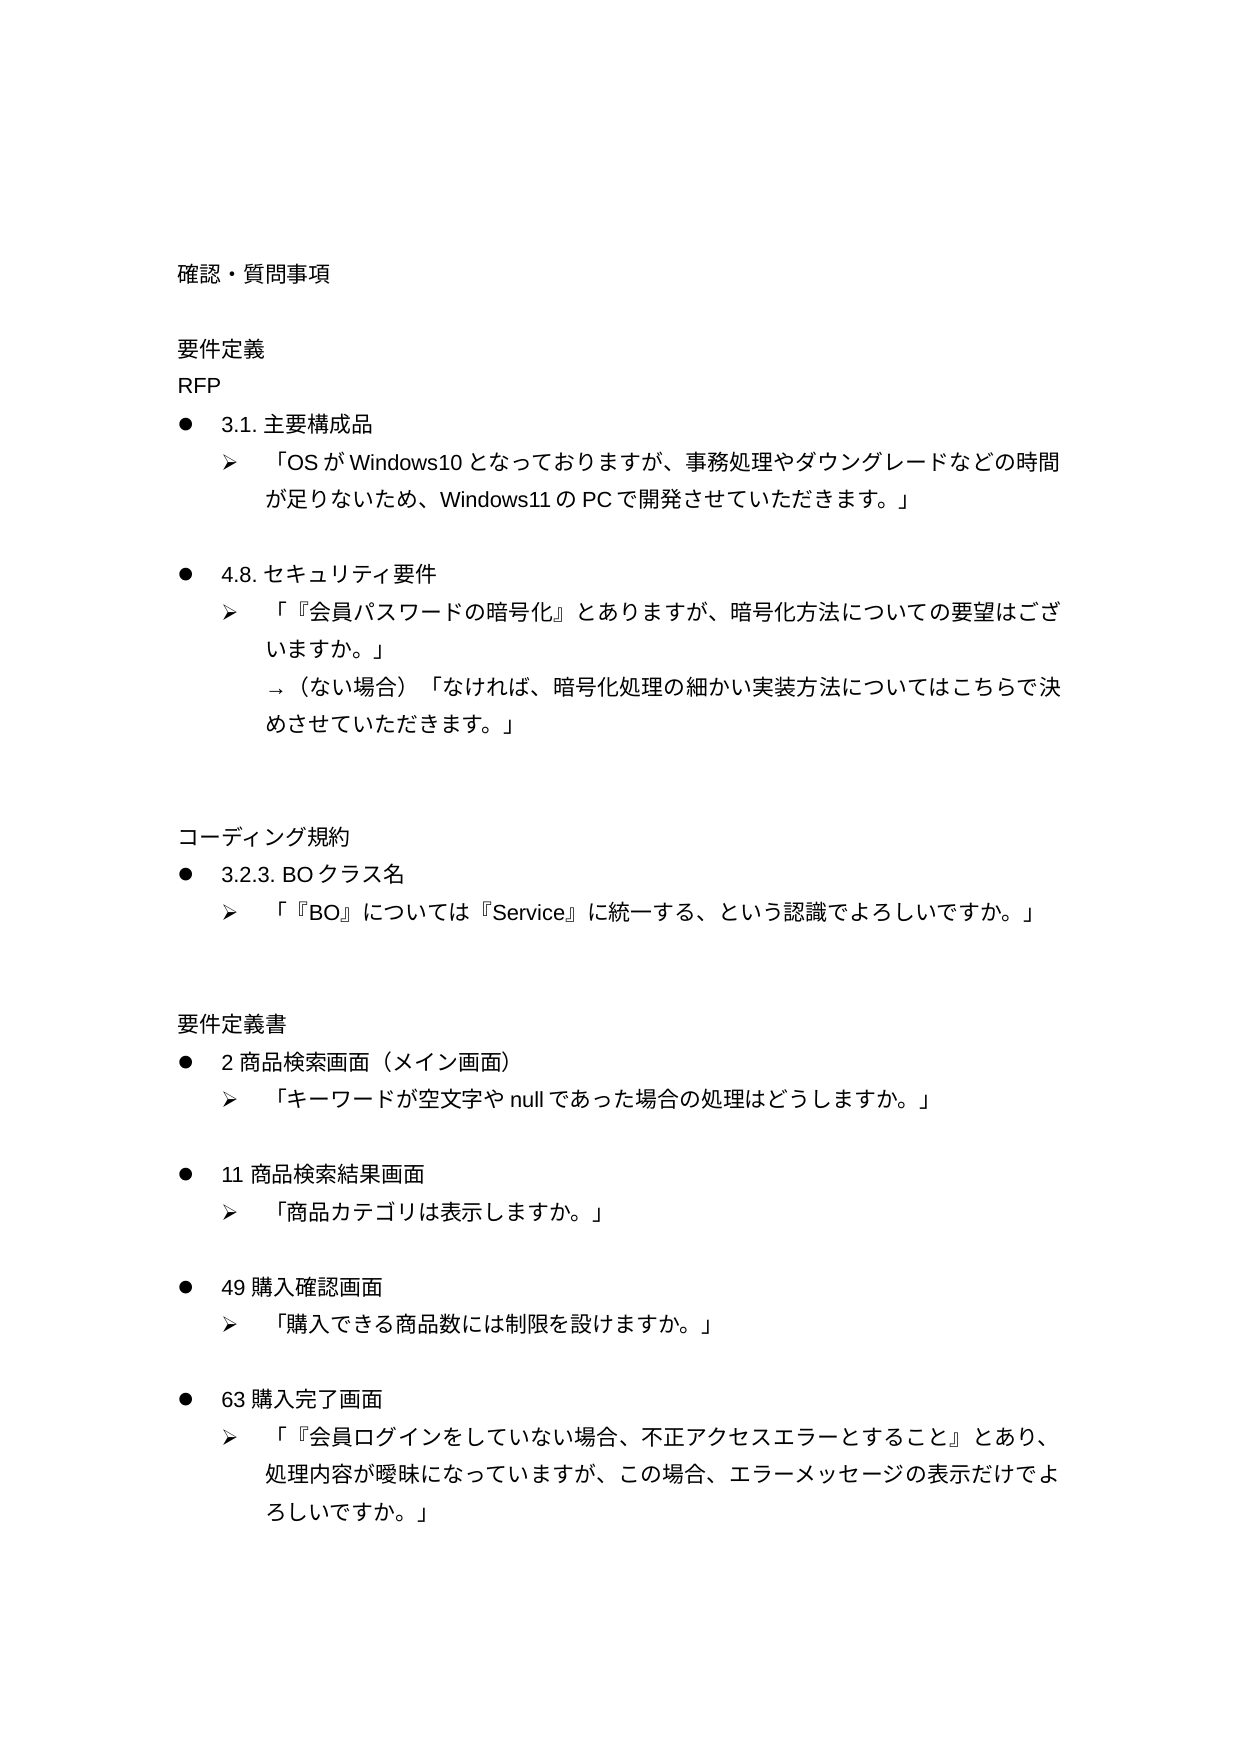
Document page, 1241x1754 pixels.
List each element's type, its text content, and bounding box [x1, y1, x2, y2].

list 3.1. 主要構成品 [177, 404, 1063, 442]
list 「商品カテゴリは表示しますか。」 [221, 1192, 1063, 1229]
text 要件定義書 [177, 1004, 1063, 1042]
list 「『会員パスワードの暗号化』とありますが、暗号化方法についての要望はございますか。」 [221, 592, 1063, 667]
text 要件定義 [177, 329, 1063, 367]
list 4.8. セキュリティ要件 [177, 554, 1063, 592]
list 「『会員ログインをしていない場合、不正アクセスエラーとすること』とあり、処理内容が曖昧になっていますが、この場合、エラーメッセージの表示だけでよろしいですか。」 [221, 1417, 1063, 1529]
list 「『BO』については『Service』に統一する、という認識でよろしいですか。」 [221, 892, 1063, 929]
list 63 購入完了画面 [177, 1379, 1063, 1417]
list 「OSがWindows10となっておりますが、事務処理やダウングレードなどの時間が足りないため、Windows11のPCで開発させていただきます。」 [221, 442, 1063, 517]
list 49 購入確認画面 [177, 1267, 1063, 1304]
text 確認・質問事項 [177, 254, 1063, 292]
list 3.2.3. BOクラス名 [177, 854, 1063, 892]
text RFP [177, 367, 1063, 404]
text コーディング規約 [177, 817, 1063, 854]
list →（ない場合）「なければ、暗号化処理の細かい実装方法についてはこちらで決めさせていただきます。」 [265, 667, 1063, 742]
list 11 商品検索結果画面 [177, 1154, 1063, 1192]
list 「キーワードが空文字やnullであった場合の処理はどうしますか。」 [221, 1079, 1063, 1117]
list 2 商品検索画面（メイン画面） [177, 1042, 1063, 1079]
list 「購入できる商品数には制限を設けますか。」 [221, 1304, 1063, 1342]
